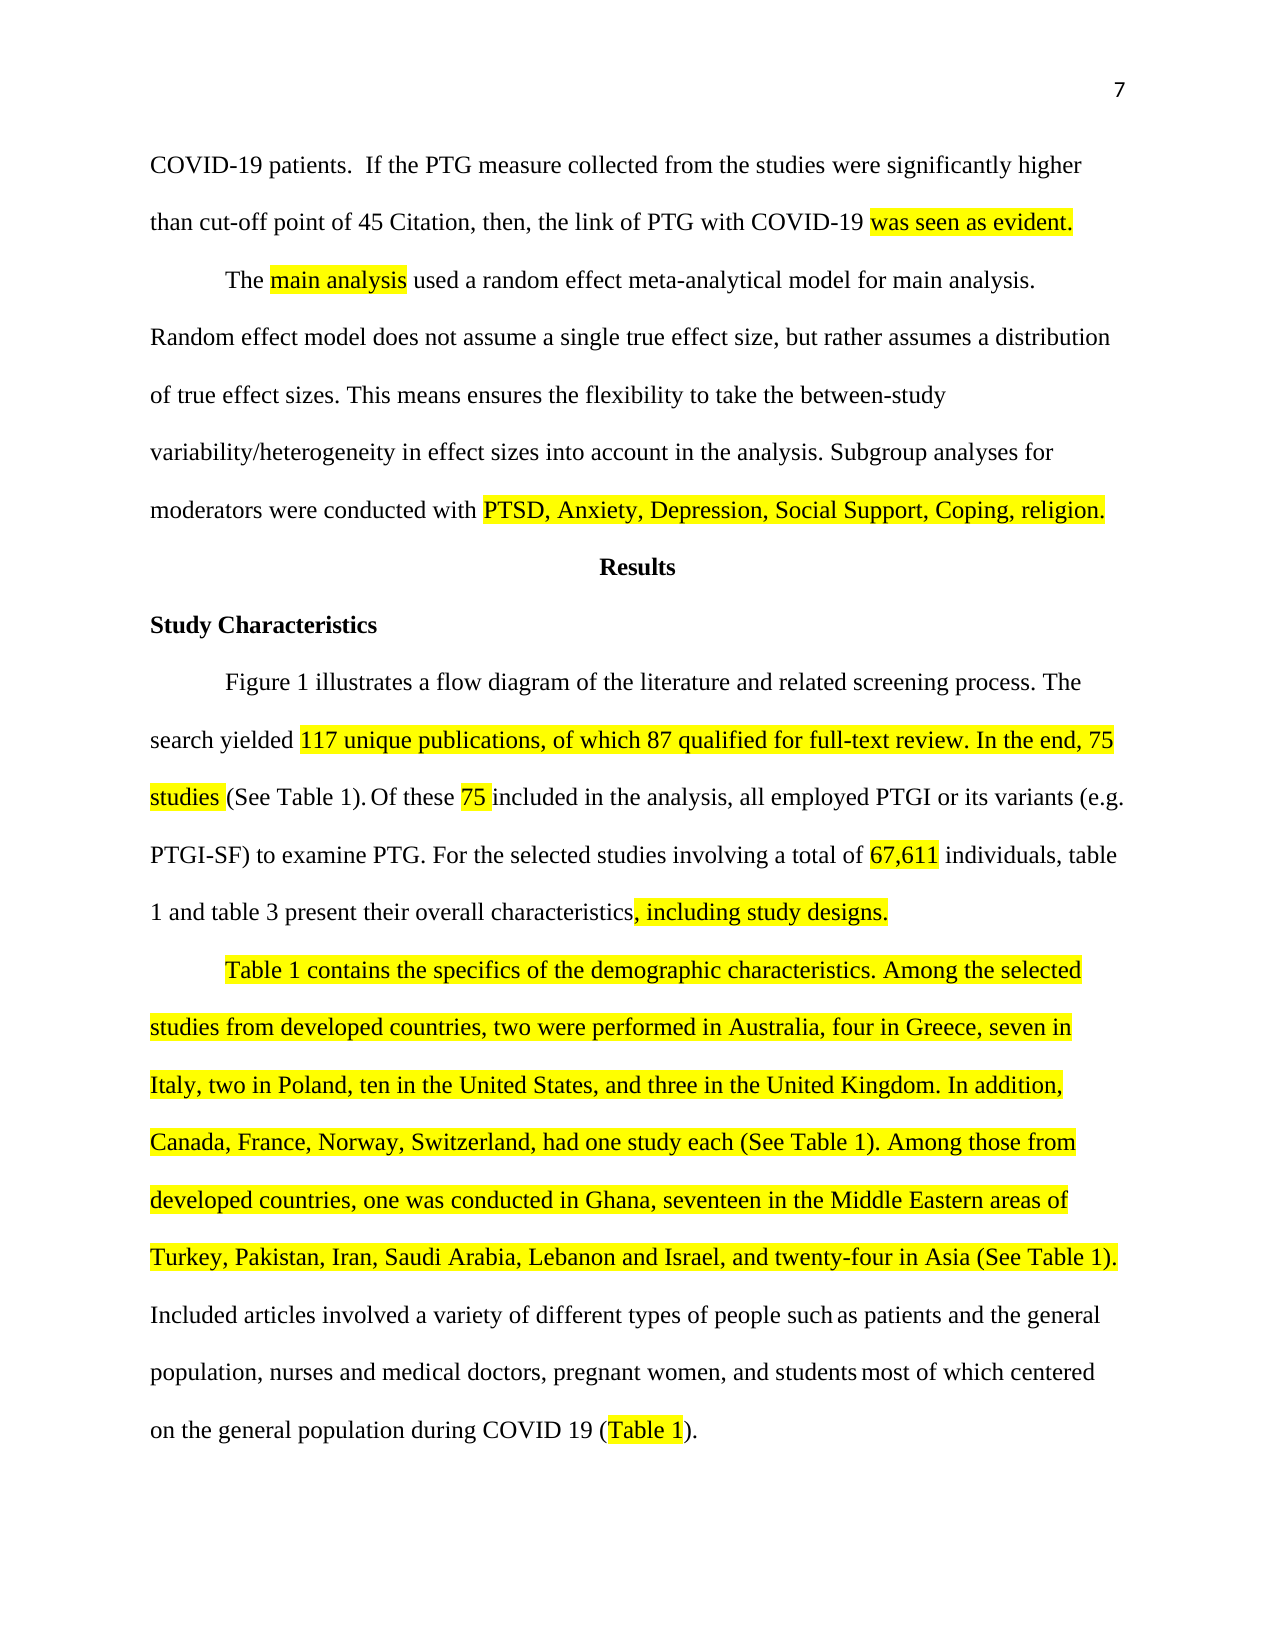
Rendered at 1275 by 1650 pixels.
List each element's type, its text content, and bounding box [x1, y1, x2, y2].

text Figure 1 illustrates a flow diagram of the literature and related screening process. The search yielded 117 unique publications, of which 87 qualified for full-text review. In the end, 75 studies (See Table 1). Of these 75 included in the analysis, all employed PTGI or its variants (e.g. PTGI-SF) to examine PTG. For the selected studies involving a total of 67,611 individuals, table 1 and table 3 present their overall characteristics, including study designs. [150, 667, 1125, 926]
text Table 1 contains the specifics of the demographic characteristics. Among the selected studies from developed countries, two were performed in Australia, four in Greece, seven in Italy, two in Poland, ten in the United States, and three in the United Kingdom. In addition, Canada, France, Norway, Switzerland, had one study each (See Table 1). Among those from developed countries, one was conducted in Ghana, seventeen in the Middle Eastern areas of Turkey, Pakistan, Iran, Saudi Arabia, Lebanon and Israel, and twenty-four in Asia (See Table 1). Included articles involved a variety of different types of people such as patients and the general population, nurses and medical doctors, pregnant women, and students most of which centered on the general population during COVID 19 (Table 1). [150, 955, 1125, 1444]
text Results [150, 552, 1125, 581]
text The main analysis used a random effect meta-analytical model for main analysis. Random effect model does not assume a single true effect size, but rather assumes a distribution of true effect sizes. This means ensures the flexibility to take the between-study variability/heterogeneity in effect sizes into account in the analysis. Subgroup analyses for moderators were conducted with PTSD, Anxiety, Depression, Social Support, Coping, religion. [150, 265, 1125, 524]
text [150, 150, 1125, 236]
text Study Characteristics [150, 610, 1125, 639]
